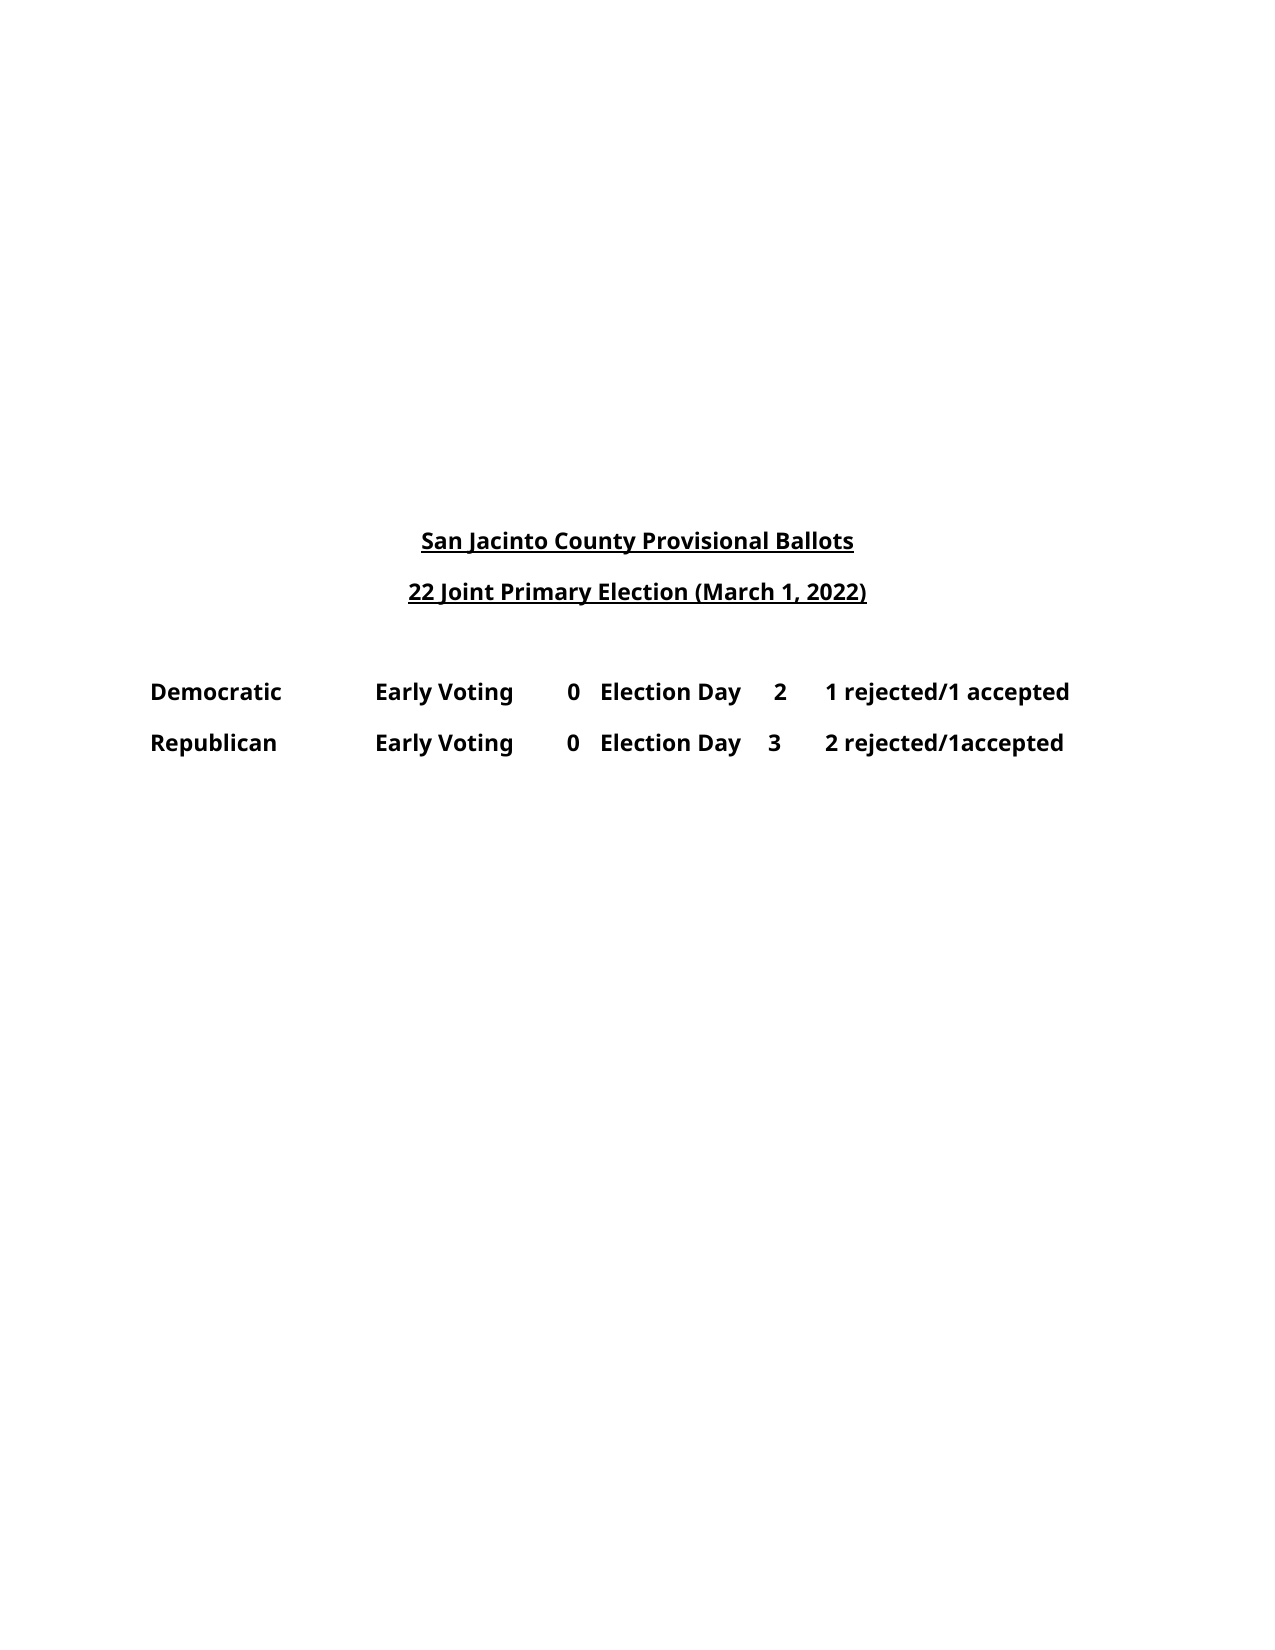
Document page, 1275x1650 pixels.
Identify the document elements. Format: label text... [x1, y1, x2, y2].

text Democratic Early Voting 0 Election Day 2 1 rejected/1 accepted [150, 676, 1125, 707]
text 22 Joint Primary Election (March 1, 2022) [150, 575, 1125, 607]
text Republican Early Voting 0 Election Day 3 2 rejected/1accepted [150, 727, 1125, 758]
text San Jacinto County Provisional Ballots [150, 525, 1125, 556]
